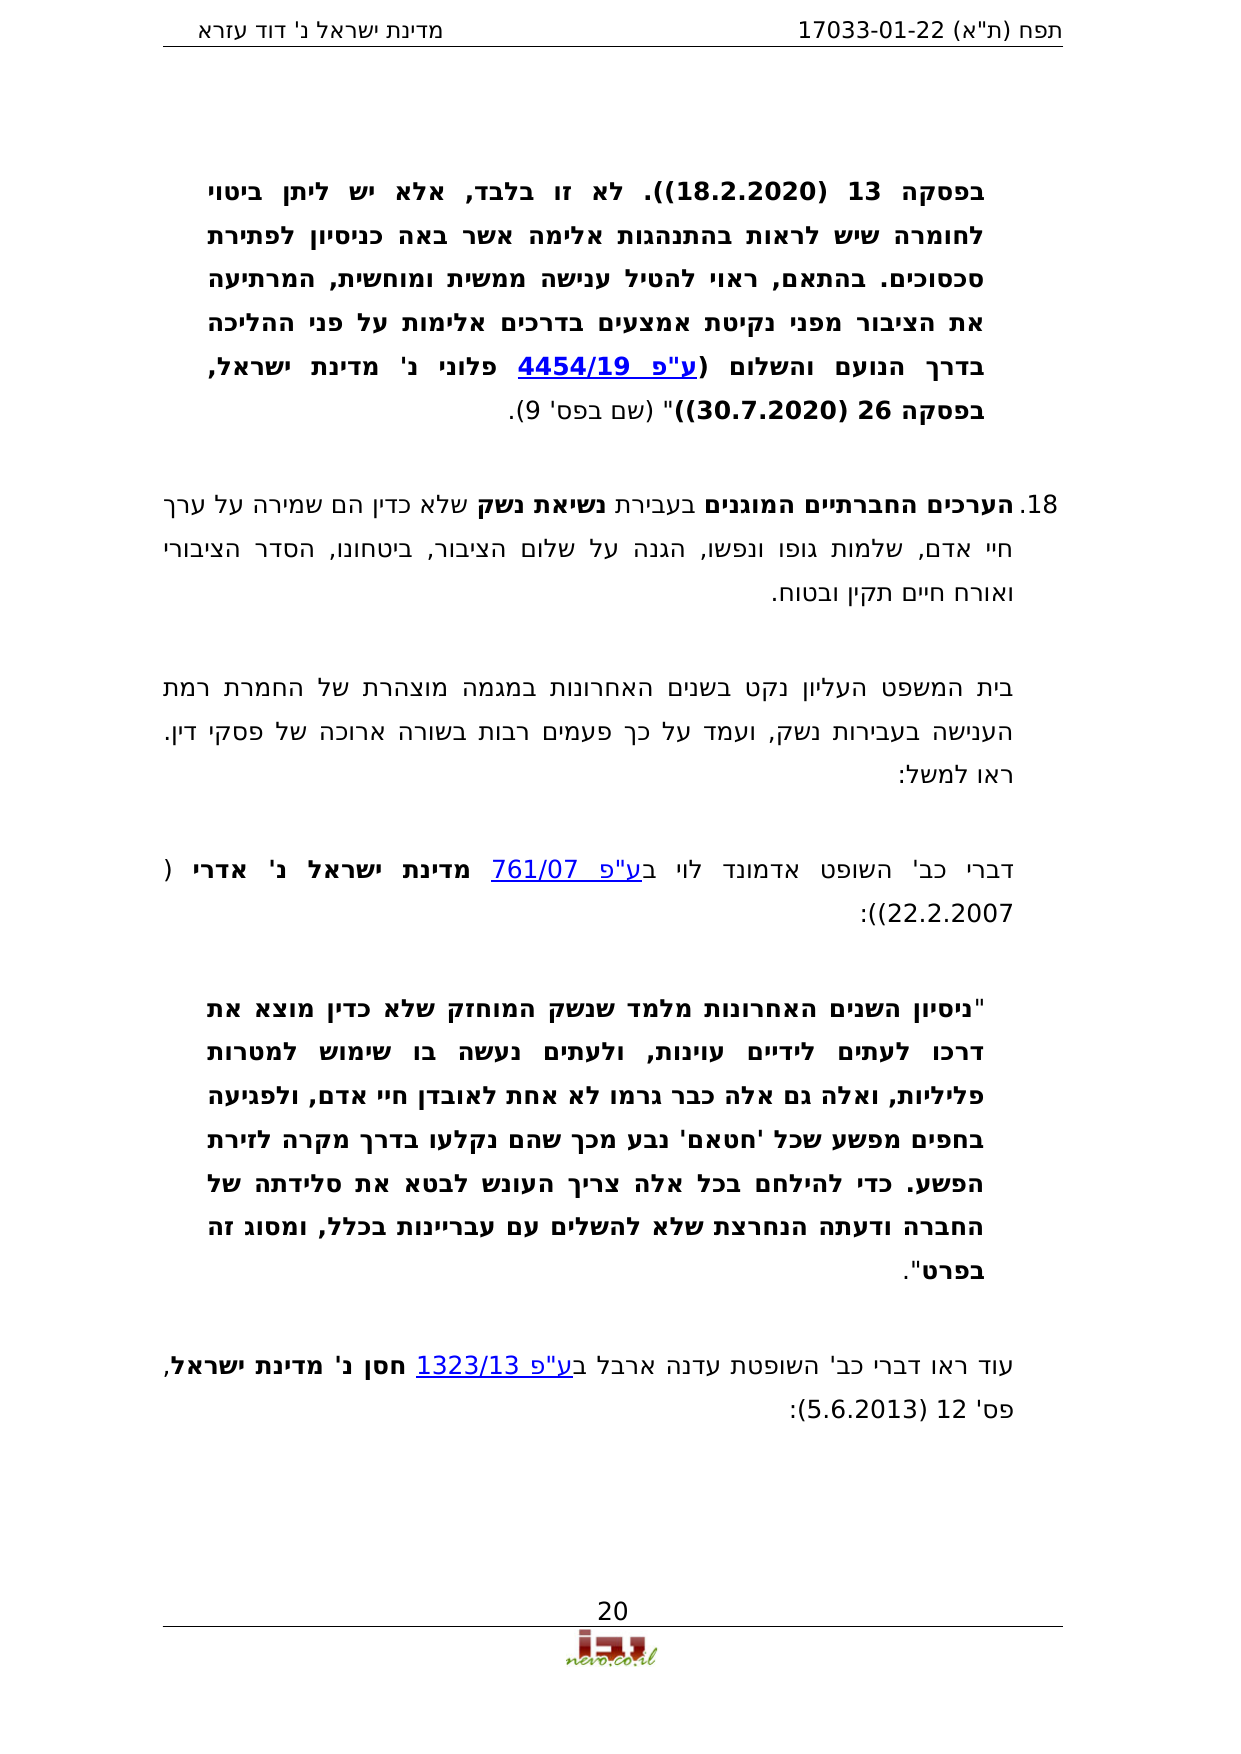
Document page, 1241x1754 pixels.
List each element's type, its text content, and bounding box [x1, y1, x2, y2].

picture [566, 1629, 659, 1667]
text דברי כב' השופט אדמונד לוי בע"פ 761/07 מדינת ישראל נ' אדרי (22.2.2007)): [162, 855, 1058, 928]
text בית המשפט העליון נקט בשנים האחרונות במגמה מוצהרת של החמרת רמת הענישה בעבירות נשק, ועמד על כך פעמים רבות בשורה ארוכה של פסקי דין. ראו למשל: [162, 673, 1058, 790]
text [207, 177, 985, 425]
text "ניסיון השנים האחרונות מלמד שנשק המוחזק שלא כדין מוצא את דרכו לעתים לידיים עוינות, ולעתים נעשה בו שימוש למטרות פליליות, ואלה גם אלה כבר גרמו לא אחת לאובדן חיי אדם, ולפגיעה בחפים מפשע שכל 'חטאם' נבע מכך שהם נקלעו בדרך מקרה לזירת הפשע. כדי להילחם בכל אלה צריך העונש לבטא את סלידתה של החברה ודעתה הנחרצת שלא להשלים עם עבריינות בכלל, ומסוג זה בפרט". [207, 994, 985, 1286]
text עוד ראו דברי כב' השופטת עדנה ארבל בע"פ 1323/13 חסן נ' מדינת ישראל, פס' 12 (5.6.2013): [162, 1351, 1058, 1424]
text 18. הערכים החברתיים המוגנים בעבירת נשיאת נשק שלא כדין הם שמירה על ערך חיי אדם, שלמות גופו ונפשו, הגנה על שלום הציבור, ביטחונו, הסדר הציבורי ואורח חיים תקין ובטוח. [162, 491, 1058, 607]
